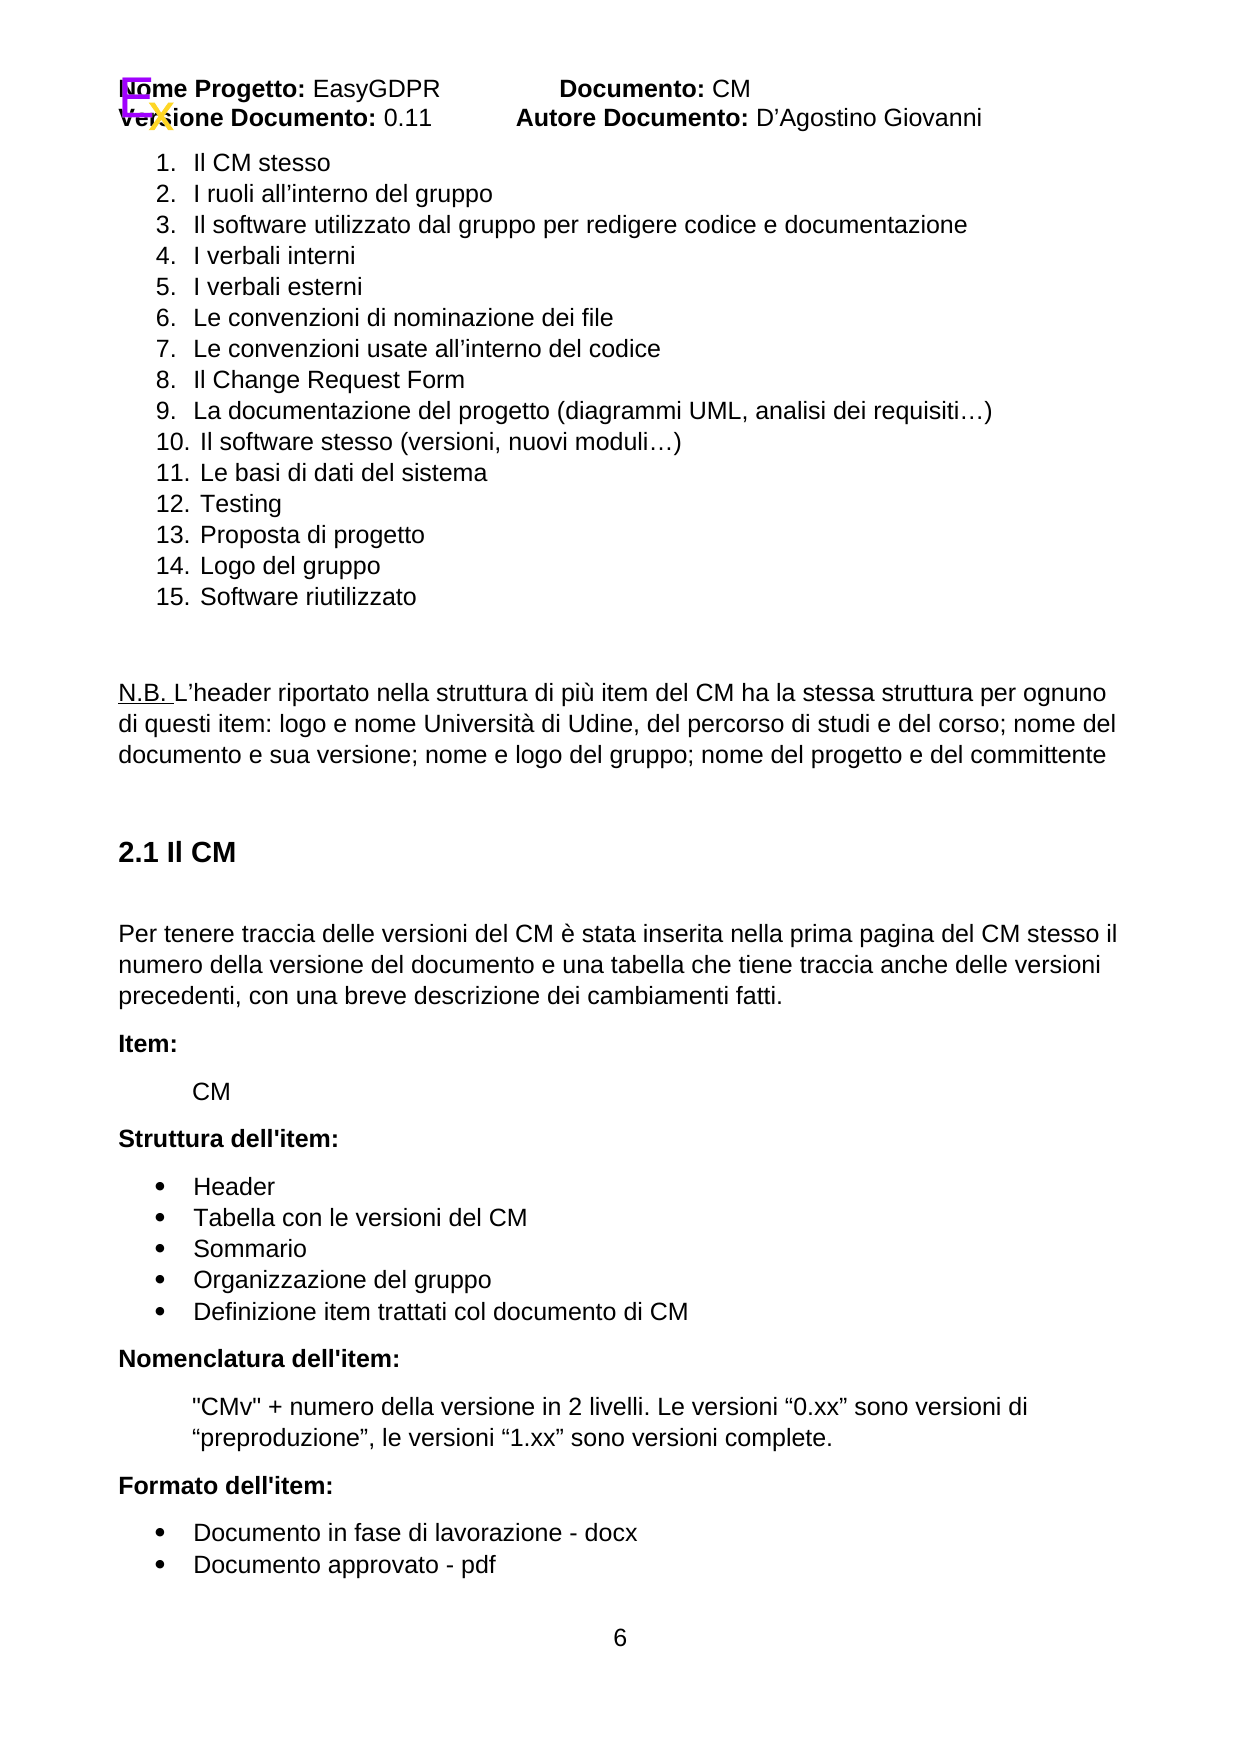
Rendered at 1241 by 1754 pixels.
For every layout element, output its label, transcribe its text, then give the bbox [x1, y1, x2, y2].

list Organizzazione del gruppo [156, 1265, 1122, 1294]
text Struttura dell'item: [118, 1124, 1122, 1153]
picture [117, 73, 174, 131]
list Proposta di progetto [156, 520, 1122, 549]
text Per tenere traccia delle versioni del CM è stata inserita nella prima pagina del CM stesso il numero della versione del documento e una tabella che tiene traccia anche delle versioni precedenti, con una breve descrizione dei cambiamenti fatti. [118, 919, 1122, 1010]
text "CMv" + numero della versione in 2 livelli. Le versioni “0.xx” sono versioni di “preproduzione”, le versioni “1.xx” sono versioni complete. [192, 1392, 1122, 1452]
list I verbali interni [156, 241, 1122, 269]
text N.B. L’header riportato nella struttura di più item del CM ha la stessa struttura per ognuno di questi item: logo e nome Università di Udine, del percorso di studi e del corso; nome del documento e sua versione; nome e logo del gruppo; nome del progetto e del committente [118, 678, 1122, 768]
list Le basi di dati del sistema [156, 458, 1122, 487]
list I verbali esterni [156, 272, 1122, 301]
list Il Change Request Form [156, 365, 1122, 394]
list Documento in fase di lavorazione - docx [156, 1518, 1122, 1547]
list Tabella con le versioni del CM [156, 1203, 1122, 1232]
list Le convenzioni di nominazione dei file [156, 303, 1122, 332]
text Item: [118, 1029, 1122, 1057]
list I ruoli all’interno del gruppo [156, 179, 1122, 207]
list Il software utilizzato dal gruppo per redigere codice e documentazione [156, 210, 1122, 238]
list Le convenzioni usate all’interno del codice [156, 334, 1122, 363]
list La documentazione del progetto (diagrammi UML, analisi dei requisiti…) [156, 396, 1122, 425]
list Logo del gruppo [156, 551, 1122, 580]
list Documento approvato - pdf [156, 1549, 1122, 1578]
list Software riutilizzato [156, 582, 1122, 611]
list Testing [156, 489, 1122, 518]
subtitle 2.1 Il CM [118, 835, 1122, 869]
list Il software stesso (versioni, nuovi moduli…) [156, 427, 1122, 456]
text CM [118, 1076, 1122, 1105]
text Nomenclatura dell'item: [118, 1344, 1122, 1373]
list Sommario [156, 1234, 1122, 1263]
list Definizione item trattati col documento di CM [156, 1296, 1122, 1325]
list Il CM stesso [156, 148, 1122, 176]
text Formato dell'item: [118, 1471, 1122, 1499]
list Header [156, 1172, 1122, 1201]
